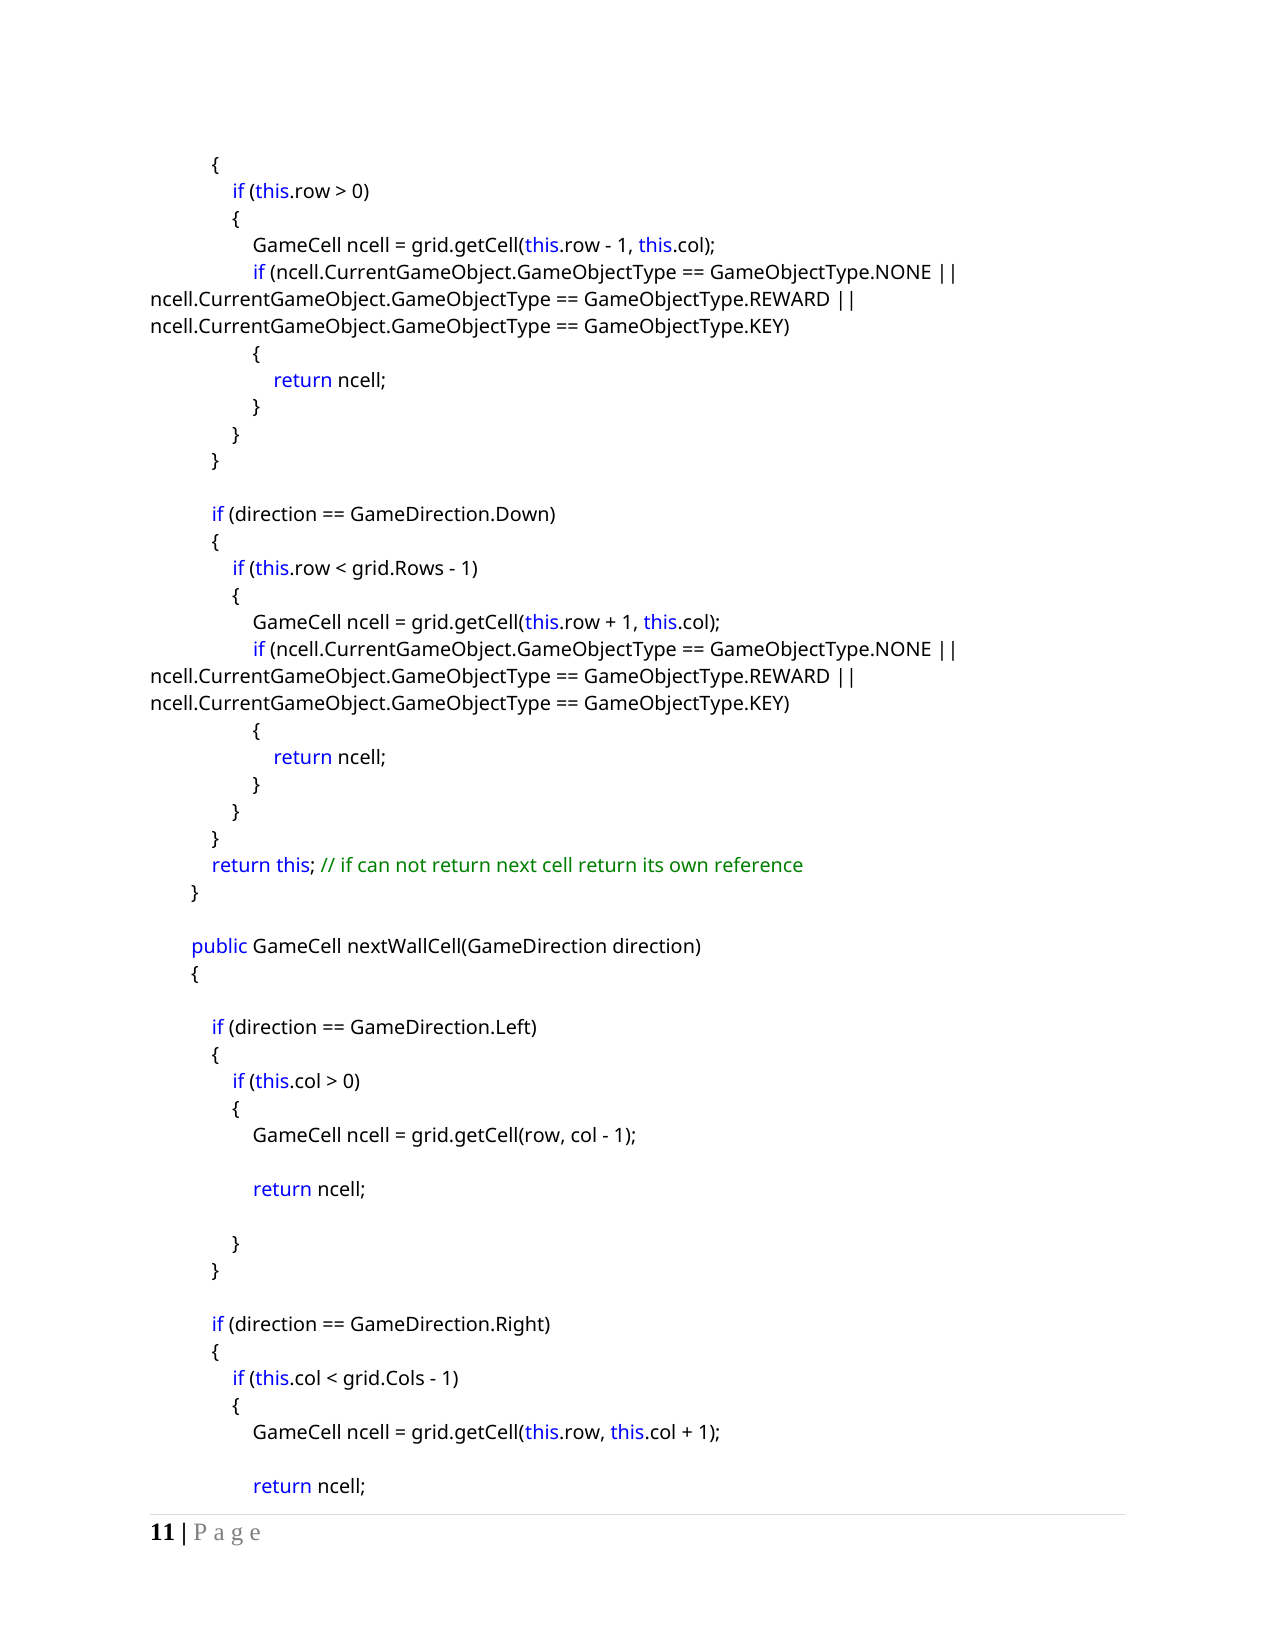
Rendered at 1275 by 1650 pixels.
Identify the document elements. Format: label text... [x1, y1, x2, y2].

text } [150, 393, 1125, 420]
text if (this.col > 0) [150, 1067, 1125, 1094]
text public GameCell nextWallCell(GameDirection direction) [150, 932, 1125, 959]
text return ncell; [150, 366, 1125, 393]
text } [150, 878, 1125, 905]
text if (this.row < grid.Rows - 1) [150, 555, 1125, 582]
text { [150, 717, 1125, 743]
text } [150, 1256, 1125, 1283]
text return this; // if can not return next cell return its own reference [150, 851, 1125, 878]
text return ncell; [150, 743, 1125, 771]
text } [150, 447, 1125, 474]
text GameCell ncell = grid.getCell(this.row - 1, this.col); [150, 231, 1125, 258]
text } [150, 1229, 1125, 1256]
text return ncell; [150, 1175, 1125, 1202]
text GameCell ncell = grid.getCell(this.row + 1, this.col); [150, 609, 1125, 636]
text { [150, 204, 1125, 231]
text if (direction == GameDirection.Right) [150, 1310, 1125, 1337]
text { [150, 1040, 1125, 1067]
text { [150, 1094, 1125, 1121]
text } [150, 771, 1125, 797]
text } [150, 824, 1125, 851]
text if (this.row > 0) [150, 177, 1125, 204]
text if (direction == GameDirection.Down) [150, 501, 1125, 528]
text GameCell ncell = grid.getCell(this.row, this.col + 1); [150, 1418, 1125, 1445]
text { [150, 582, 1125, 609]
text } [150, 797, 1125, 824]
text { [150, 150, 1125, 177]
text { [150, 1391, 1125, 1418]
text GameCell ncell = grid.getCell(row, col - 1); [150, 1121, 1125, 1148]
text return ncell; [150, 1472, 1125, 1499]
text { [150, 1337, 1125, 1364]
text { [150, 959, 1125, 986]
text { [150, 528, 1125, 555]
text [150, 258, 1125, 339]
text } [150, 420, 1125, 447]
text if (this.col < grid.Cols - 1) [150, 1364, 1125, 1391]
text if (direction == GameDirection.Left) [150, 1013, 1125, 1040]
text { [150, 339, 1125, 366]
